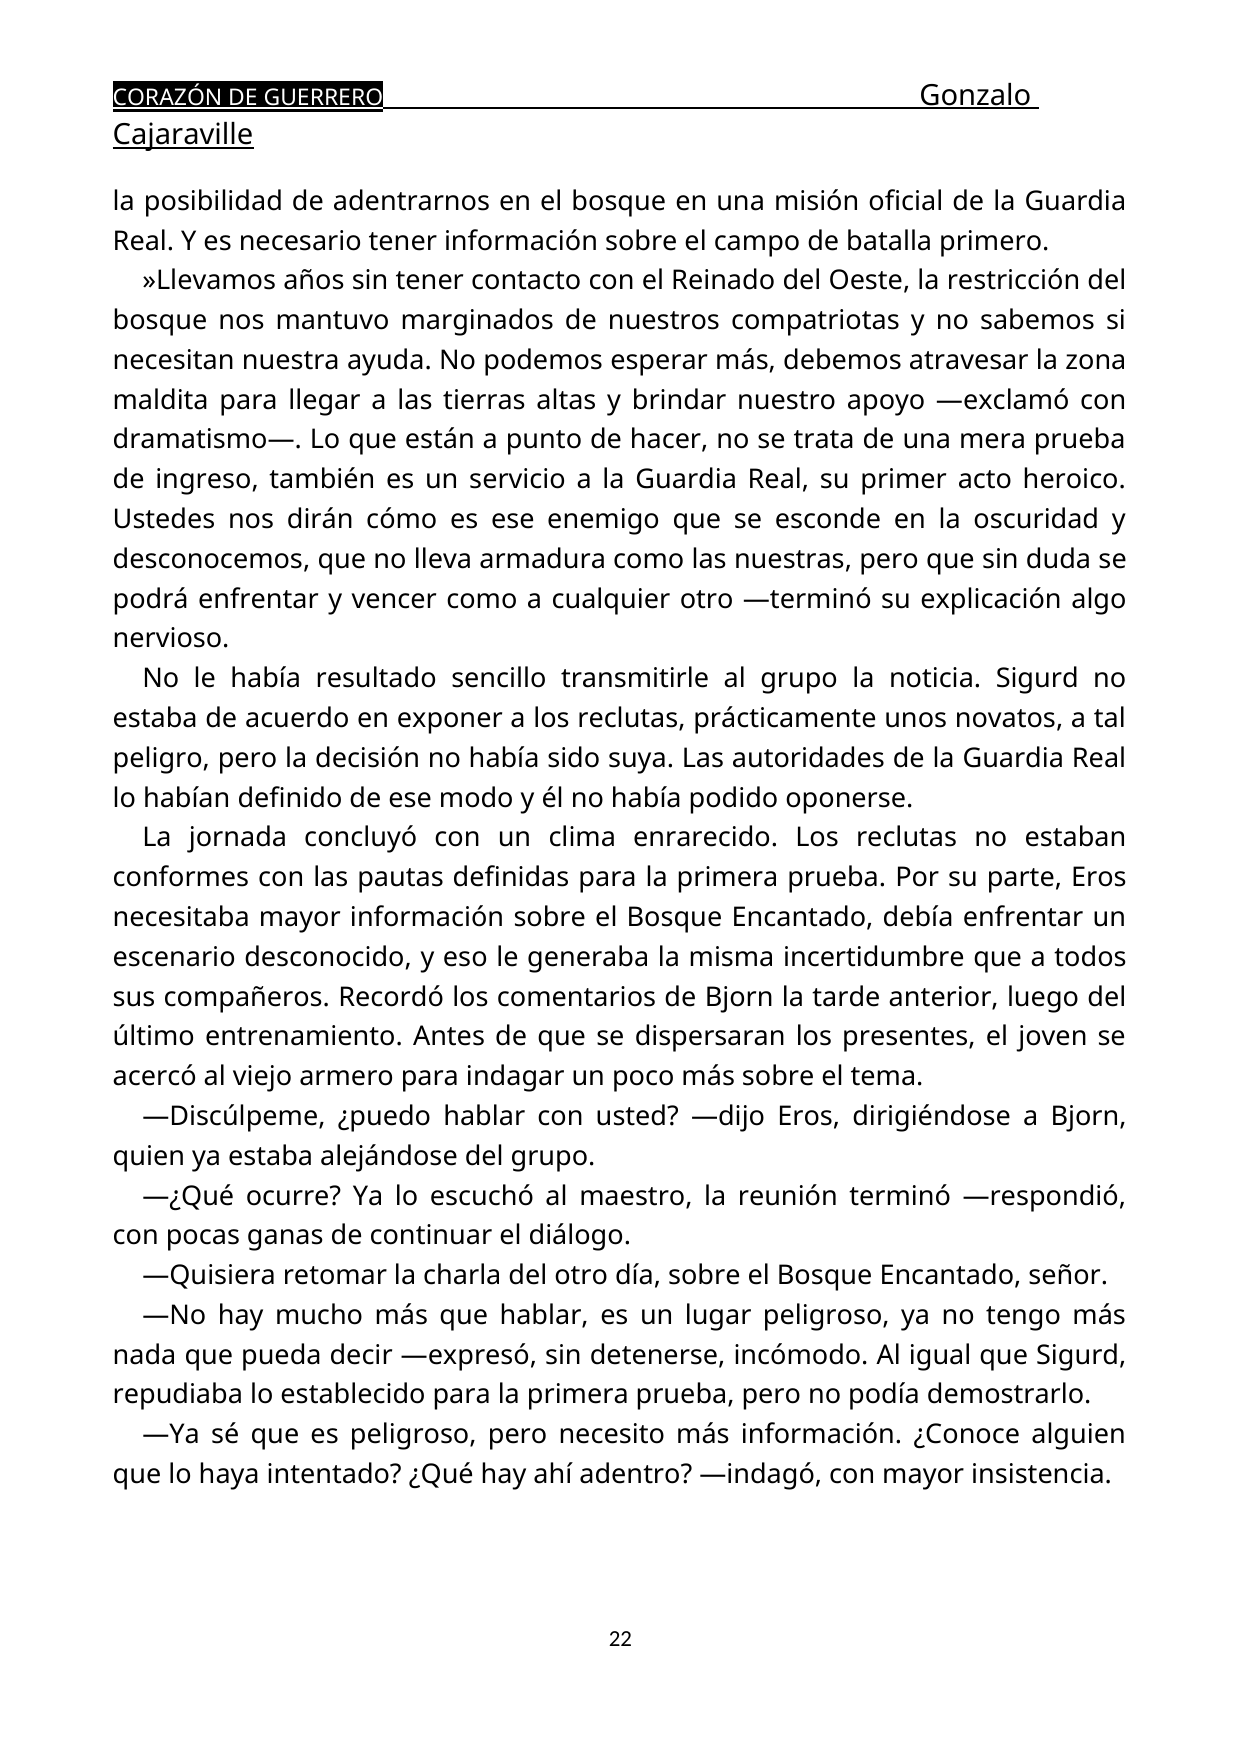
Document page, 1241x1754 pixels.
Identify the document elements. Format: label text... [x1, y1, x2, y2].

text La jornada concluyó con un clima enrarecido. Los reclutas no estaban conformes con las pautas definidas para la primera prueba. Por su parte, Eros necesitaba mayor información sobre el Bosque Encantado, debía enfrentar un escenario desconocido, y eso le generaba la misma incertidumbre que a todos sus compañeros. Recordó los comentarios de Bjorn la tarde anterior, luego del último entrenamiento. Antes de que se dispersaran los presentes, el joven se acercó al viejo armero para indagar un poco más sobre el tema. [112, 818, 1128, 1093]
text —¿Qué ocurre? Ya lo escuchó al maestro, la reunión terminó —respondió, con pocas ganas de continuar el diálogo. [112, 1176, 1128, 1253]
text —Discúlpeme, ¿puedo hablar con usted? —dijo Eros, dirigiéndose a Bjorn, quien ya estaba alejándose del grupo. [112, 1096, 1128, 1173]
text —Quisiera retomar la charla del otro día, sobre el Bosque Encantado, señor. [112, 1256, 1128, 1292]
text No le había resultado sencillo transmitirle al grupo la noticia. Sigurd no estaba de acuerdo en exponer a los reclutas, prácticamente unos novatos, a tal peligro, pero la decisión no había sido suya. Las autoridades de la Guardia Real lo habían definido de ese modo y él no había podido oponerse. [112, 659, 1128, 815]
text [112, 181, 1128, 258]
text —No hay mucho más que hablar, es un lugar peligroso, ya no tengo más nada que pueda decir —expresó, sin detenerse, incómodo. Al igual que Sigurd, repudiaba lo establecido para la primera prueba, pero no podía demostrarlo. [112, 1295, 1128, 1412]
text —Ya sé que es peligroso, pero necesito más información. ¿Conoce alguien que lo haya intentado? ¿Qué hay ahí adentro? —indagó, con mayor insistencia. [112, 1415, 1128, 1491]
text »Llevamos años sin tener contacto con el Reinado del Oeste, la restricción del bosque nos mantuvo marginados de nuestros compatriotas y no sabemos si necesitan nuestra ayuda. No podemos esperar más, debemos atravesar la zona maldita para llegar a las tierras altas y brindar nuestro apoyo —exclamó con dramatismo—. Lo que están a punto de hacer, no se trata de una mera prueba de ingreso, también es un servicio a la Guardia Real, su primer acto heroico. Ustedes nos dirán cómo es ese enemigo que se esconde en la oscuridad y desconocemos, que no lleva armadura como las nuestras, pero que sin duda se podrá enfrentar y vencer como a cualquier otro —terminó su explicación algo nervioso. [112, 261, 1128, 656]
